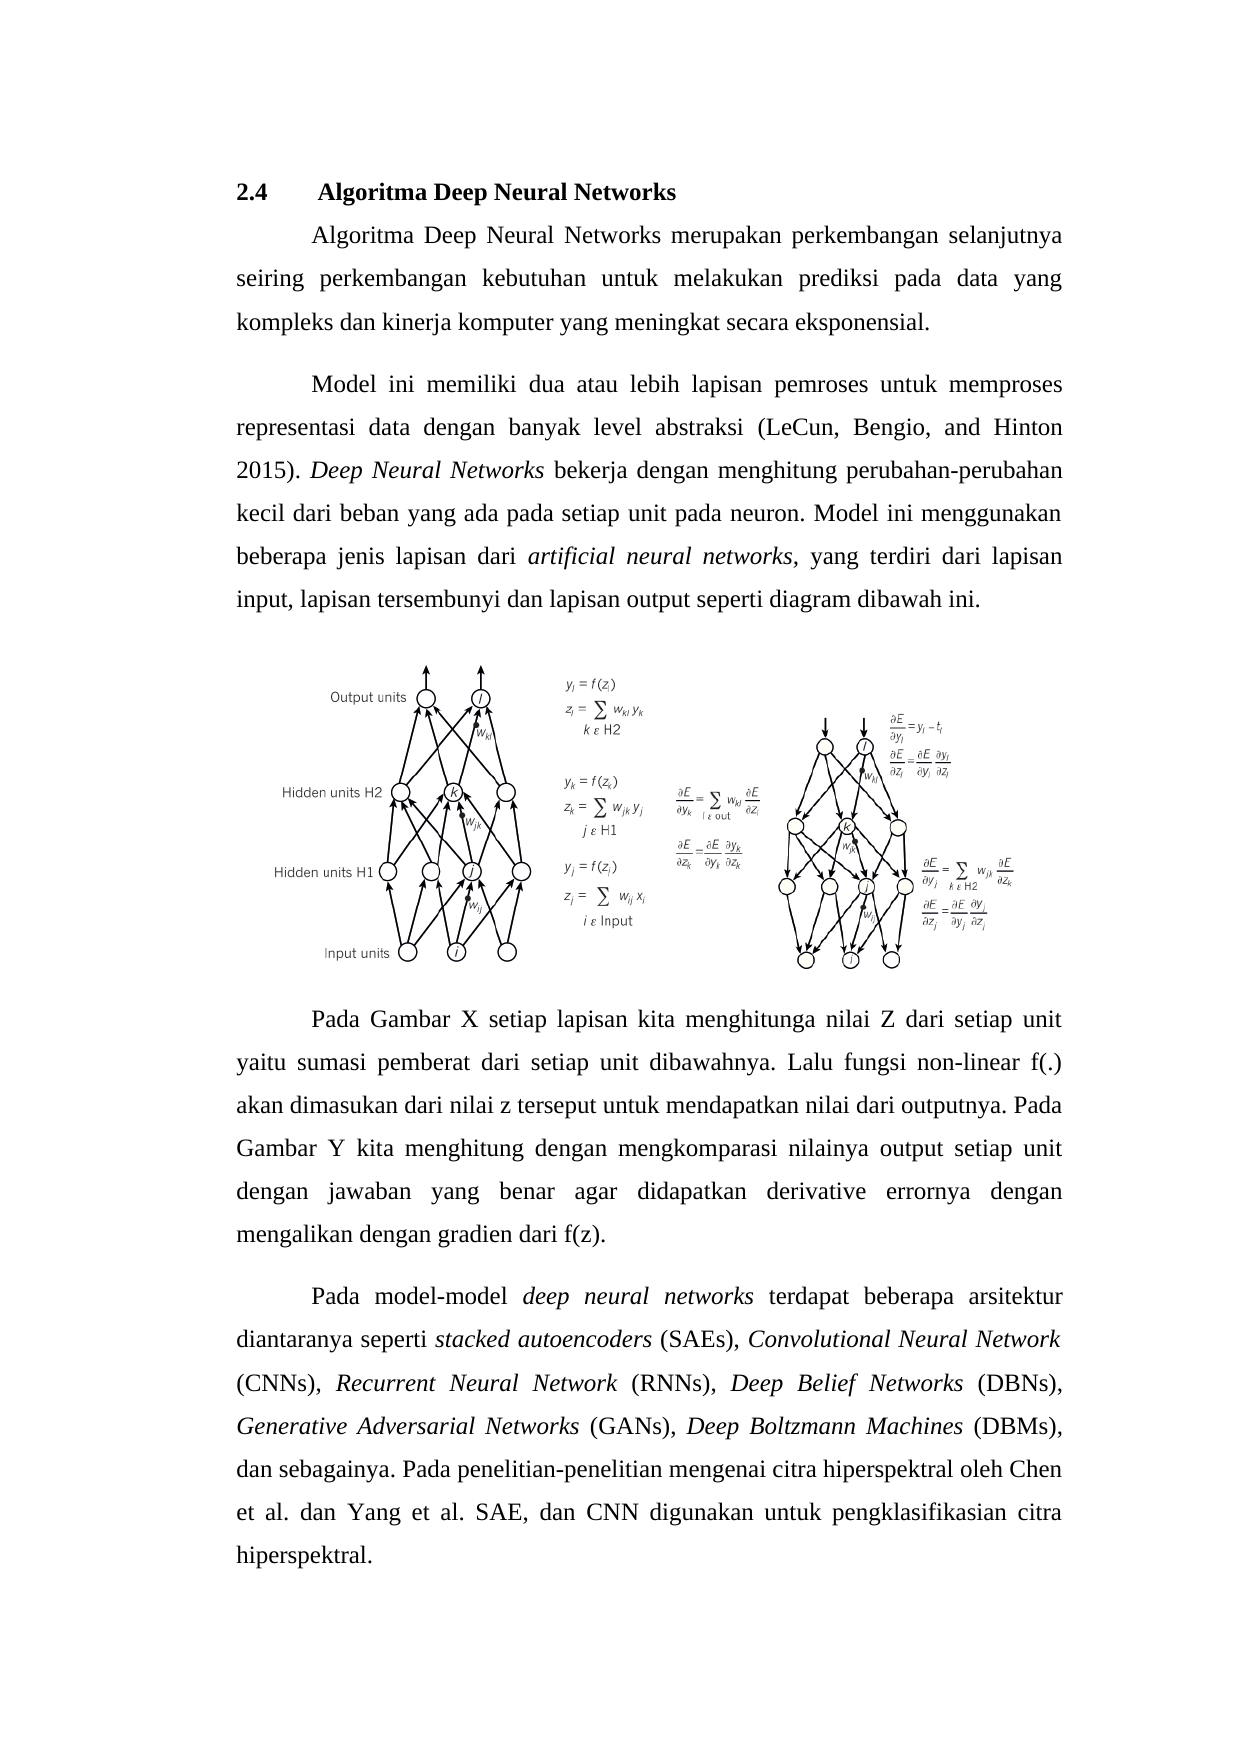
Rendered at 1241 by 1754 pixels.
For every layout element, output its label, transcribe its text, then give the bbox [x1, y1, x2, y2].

subtitle Algoritma Deep Neural Networks [236, 177, 1063, 206]
text Pada Gambar X setiap lapisan kita menghitunga nilai Z dari setiap unit yaitu sumasi pemberat dari setiap unit dibawahnya. Lalu fungsi non-linear f(.) akan dimasukan dari nilai z terseput untuk mendapatkan nilai dari outputnya. Pada Gambar Y kita menghitung dengan mengkomparasi nilainya output setiap unit dengan jawaban yang benar agar didapatkan derivative errornya dengan mengalikan dengan gradien dari f(z). [236, 1004, 1063, 1248]
text Model ini memiliki dua atau lebih lapisan pemroses untuk memproses representasi data dengan banyak level abstraksi (LeCun, Bengio, and Hinton 2015). Deep Neural Networks bekerja dengan menghitung perubahan-perubahan kecil dari beban yang ada pada setiap unit pada neuron. Model ini menggunakan beberapa jenis lapisan dari artificial neural networks, yang terdiri dari lapisan input, lapisan tersembunyi dan lapisan output seperti diagram dibawah ini. [236, 369, 1063, 613]
picture [269, 646, 1030, 971]
text Pada model-model deep neural networks terdapat beberapa arsitektur diantaranya seperti stacked autoencoders (SAEs), Convolutional Neural Network (CNNs), Recurrent Neural Network (RNNs), Deep Belief Networks (DBNs), Generative Adversarial Networks (GANs), Deep Boltzmann Machines (DBMs), dan sebagainya. Pada penelitian-penelitian mengenai citra hiperspektral oleh Chen et al. dan Yang et al. SAE, dan CNN digunakan untuk pengklasifikasian citra hiperspektral. [236, 1281, 1063, 1569]
text Algoritma Deep Neural Networks merupakan perkembangan selanjutnya seiring perkembangan kebutuhan untuk melakukan prediksi pada data yang kompleks dan kinerja komputer yang meningkat secara eksponensial. [236, 220, 1063, 335]
